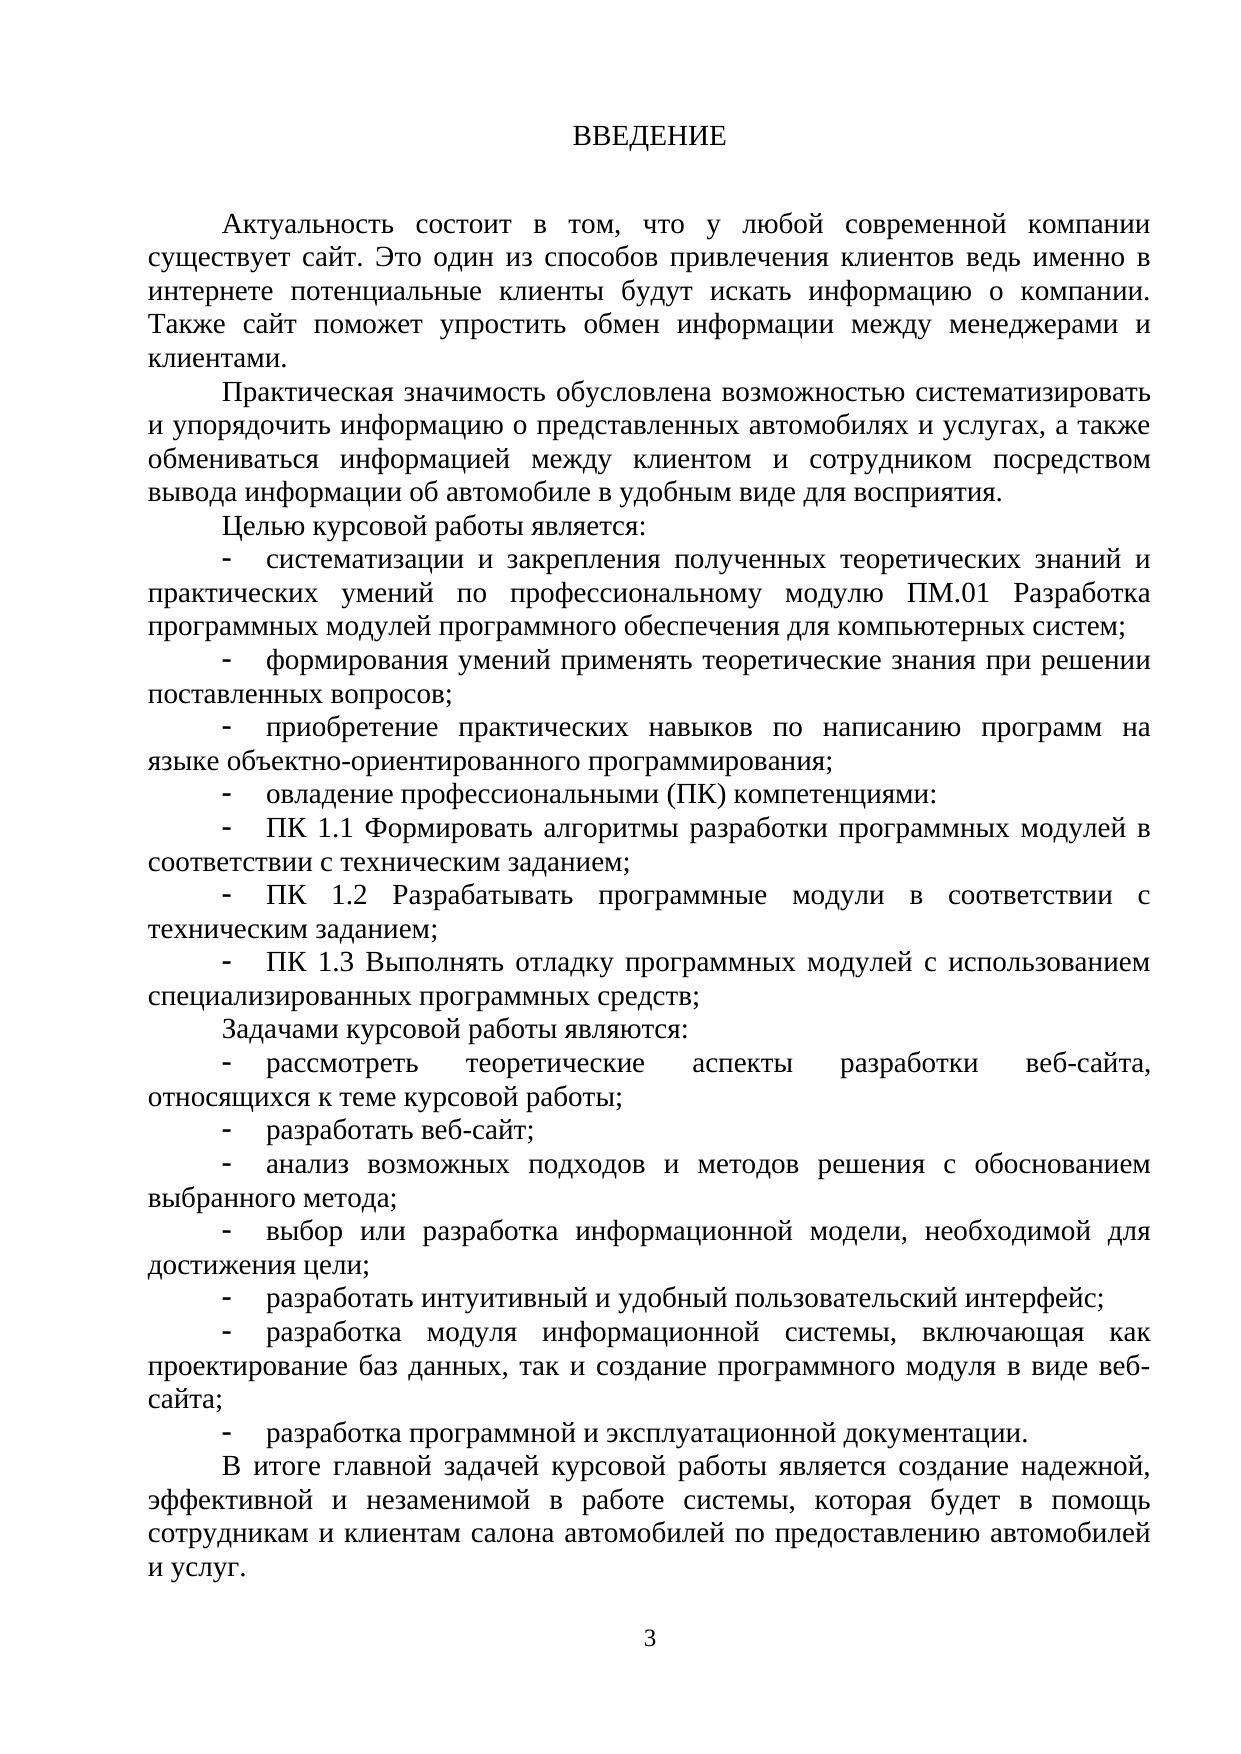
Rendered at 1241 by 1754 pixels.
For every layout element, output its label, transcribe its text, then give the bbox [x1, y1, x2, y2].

list выбор или разработка информационной модели, необходимой для достижения цели; [148, 1213, 1152, 1280]
list рассмотреть теоретические аспекты разработки веб-сайта, относящихся к теме курсовой работы; [148, 1045, 1152, 1112]
list систематизации и закрепления полученных теоретических знаний и практических умений по профессиональному модулю ПМ.01 Разработка программных модулей программного обеспечения для компьютерных систем; [148, 541, 1152, 642]
subtitle Введение [148, 118, 1152, 152]
list разработать интуитивный и удобный пользовательский интерфейс; [148, 1280, 1152, 1314]
text Практическая значимость обусловлена возможностью систематизировать и упорядочить информацию о представленных автомобилях и услугах, а также обмениваться информацией между клиентом и сотрудником посредством вывода информации об автомобиле в удобным виде для восприятия. [148, 374, 1152, 508]
text Задачами курсовой работы являются: [148, 1012, 1152, 1045]
list ПК 1.3 Выполнять отладку программных модулей с использованием специализированных программных средств; [148, 944, 1152, 1012]
text Актуальность состоит в том, что у любой современной компании существует сайт. Это один из способов привлечения клиентов ведь именно в интернете потенциальные клиенты будут искать информацию о компании. Также сайт поможет упростить обмен информации между менеджерами и клиентами. [148, 206, 1152, 374]
list ПК 1.2 Разрабатывать программные модули в соответствии с техническим заданием; [148, 877, 1152, 944]
list разработка программной и эксплуатационной документации. [148, 1415, 1152, 1448]
list разработка модуля информационной системы, включающая как проектирование баз данных, так и создание программного модуля в виде веб-сайта; [148, 1314, 1152, 1415]
text Целью курсовой работы является: [148, 508, 1152, 541]
list приобретение практических навыков по написанию программ на языке объектно-ориентированного программирования; [148, 709, 1152, 776]
list разработать веб-сайт; [148, 1112, 1152, 1146]
list формирования умений применять теоретические знания при решении поставленных вопросов; [148, 642, 1152, 709]
list анализ возможных подходов и методов решения с обоснованием выбранного метода; [148, 1146, 1152, 1213]
list ПК 1.1 Формировать алгоритмы разработки программных модулей в соответствии с техническим заданием; [148, 810, 1152, 877]
list овладение профессиональными (ПК) компетенциями: [148, 776, 1152, 810]
